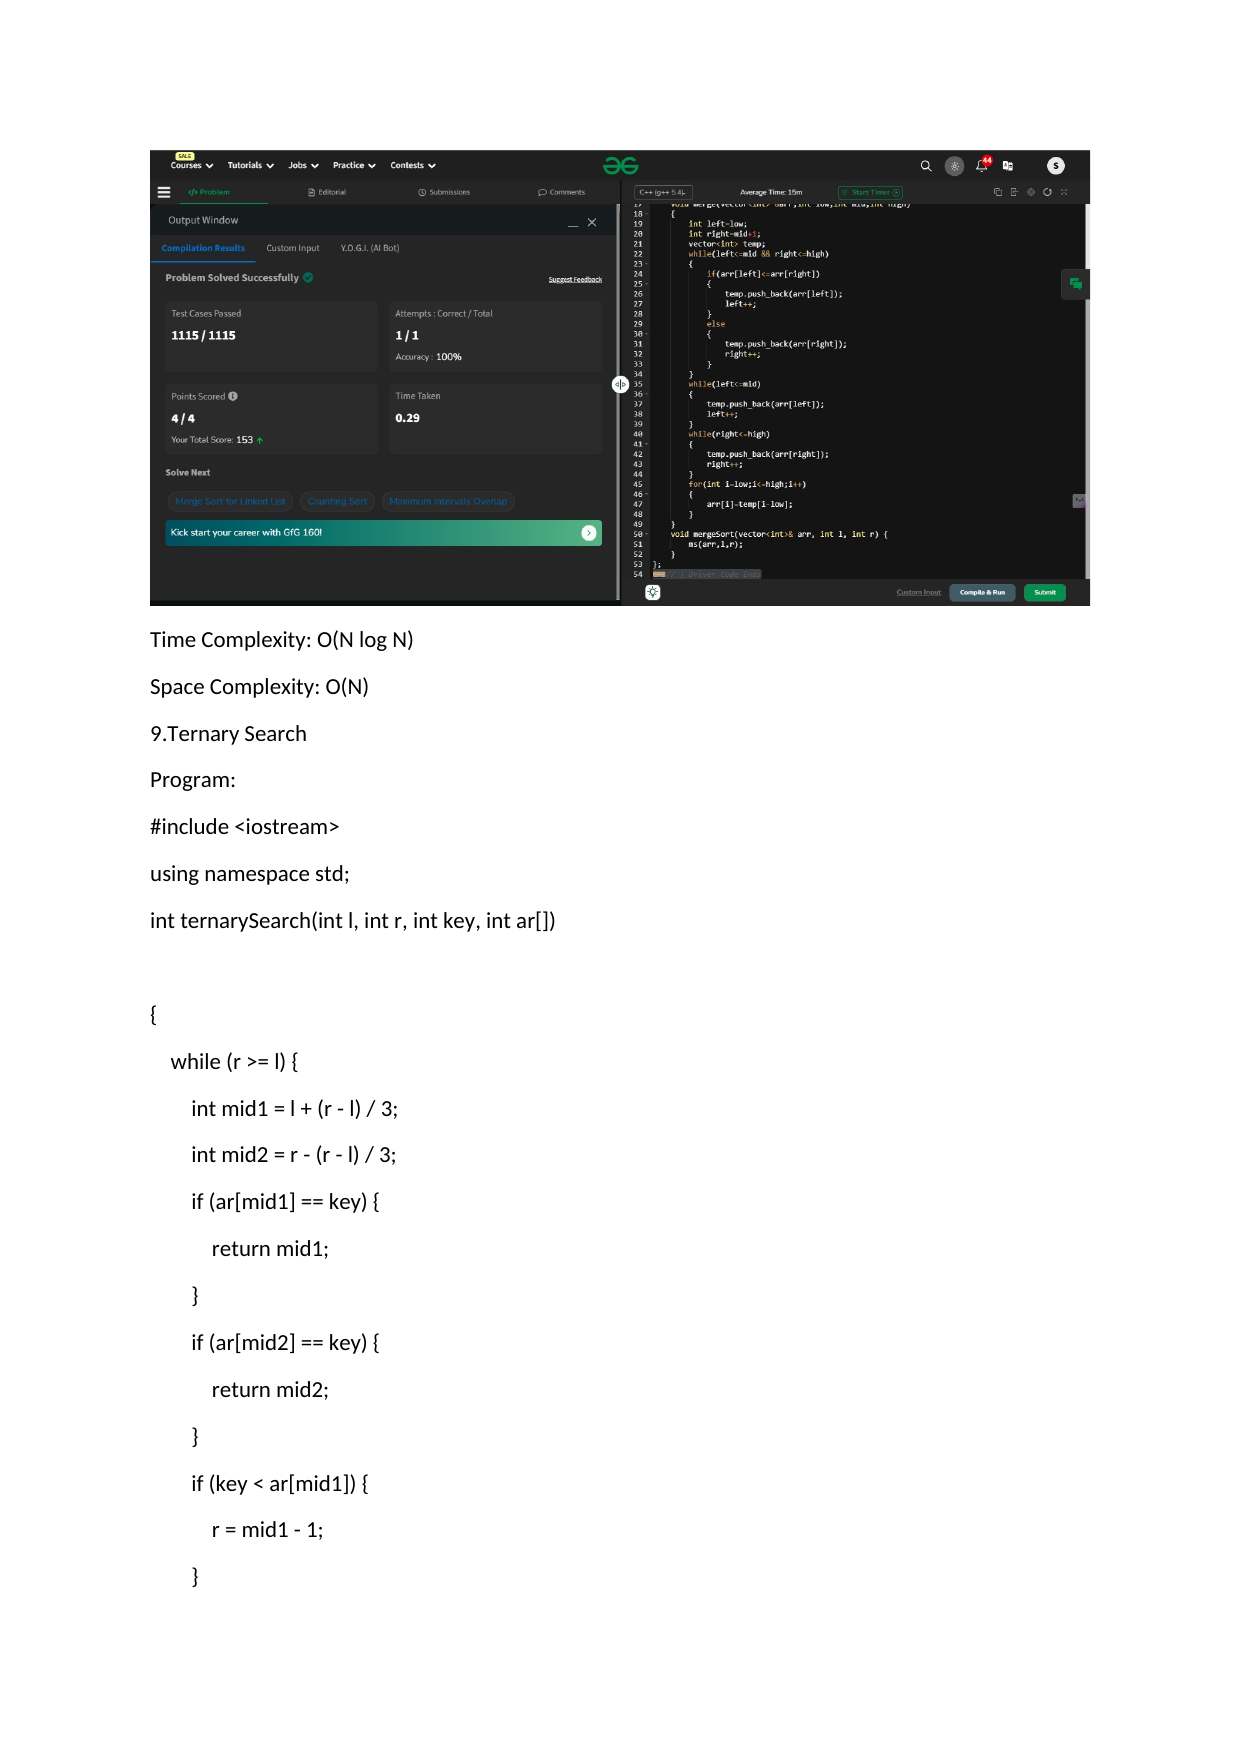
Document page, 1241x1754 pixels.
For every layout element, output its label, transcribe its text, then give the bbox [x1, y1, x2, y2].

text Space Complexity: O(N) [150, 672, 1090, 700]
text if (key < ar[mid1]) { [150, 1469, 1090, 1497]
text } [150, 1281, 1090, 1309]
text r = mid1 - 1; [150, 1516, 1090, 1543]
text using namespace std; [150, 859, 1090, 887]
text return mid1; [150, 1234, 1090, 1262]
text } [150, 1562, 1090, 1590]
text return mid2; [150, 1375, 1090, 1403]
text while (r >= l) { [150, 1047, 1090, 1075]
text int ternarySearch(int l, int r, int key, int ar[]) [150, 906, 1090, 934]
text int mid1 = l + (r - l) / 3; [150, 1094, 1090, 1122]
text if (ar[mid2] == key) { [150, 1328, 1090, 1356]
text int mid2 = r - (r - l) / 3; [150, 1141, 1090, 1168]
text #include <iostream> [150, 812, 1090, 840]
picture [150, 150, 1091, 606]
text { [150, 1000, 1090, 1028]
text Program: [150, 766, 1090, 793]
text if (ar[mid1] == key) { [150, 1187, 1090, 1215]
text } [150, 1422, 1090, 1450]
text Time Complexity: O(N log N) [150, 625, 1090, 653]
text 9.Ternary Search [150, 719, 1090, 747]
